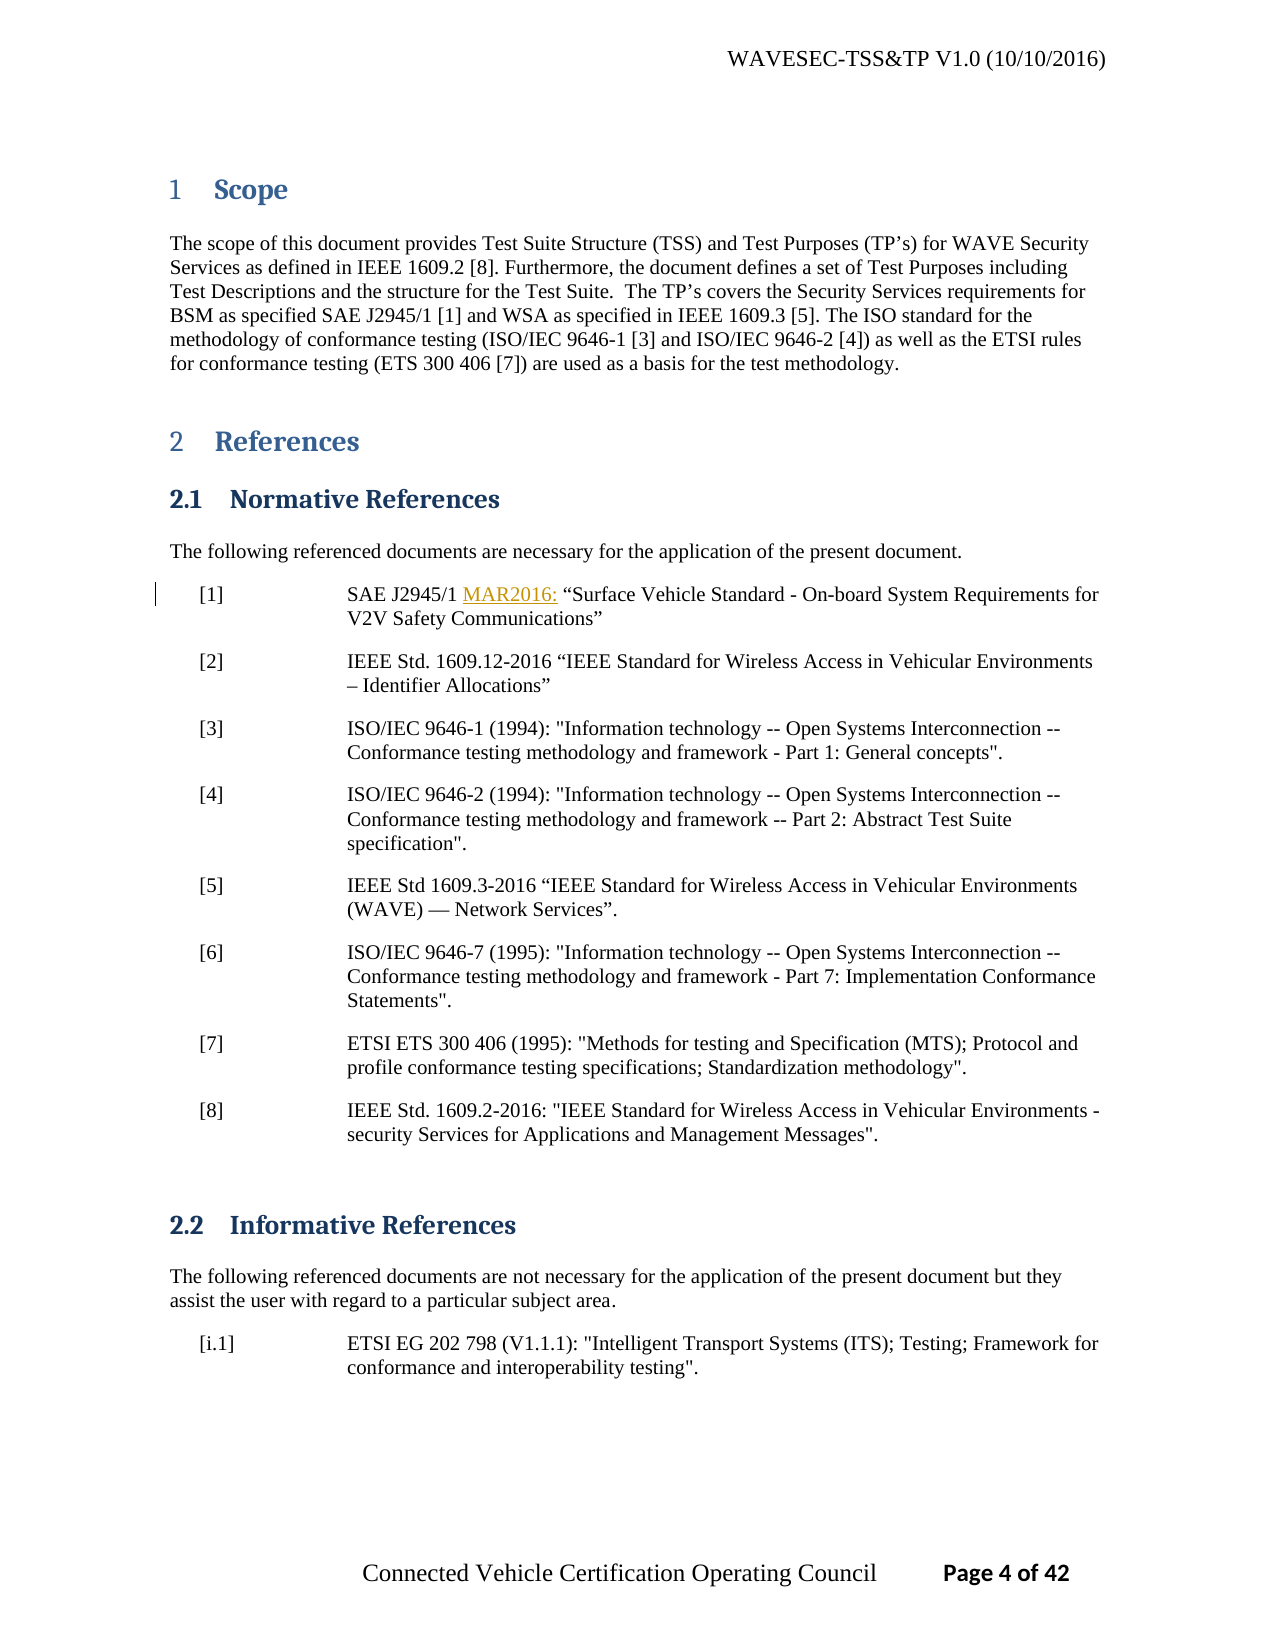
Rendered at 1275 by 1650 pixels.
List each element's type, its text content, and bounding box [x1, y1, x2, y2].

text The following referenced documents are necessary for the application of the present document. [169, 539, 1106, 563]
text [4] ISO/IEC 9646-2 (1994): "Information technology -- Open Systems Interconnection -- Conformance testing methodology and framework -- Part 2: Abstract Test Suite specification". [199, 782, 1106, 854]
subtitle Normative References [169, 484, 1106, 516]
text [5] IEEE Std 1609.3-2016 “IEEE Standard for Wireless Access in Vehicular Environments (WAVE) — Network Services”. [199, 873, 1106, 921]
text [8] IEEE Std. 1609.2-2016: "IEEE Standard for Wireless Access in Vehicular Environments - security Services for Applications and Management Messages". [199, 1098, 1106, 1146]
text [2] IEEE Std. 1609.12-2016 “IEEE Standard for Wireless Access in Vehicular Environments – Identifier Allocations” [199, 649, 1106, 697]
text The scope of this document provides Test Suite Structure (TSS) and Test Purposes (TP’s) for WAVE Security Services as defined in IEEE 1609.2 [8]. Furthermore, the document defines a set of Test Purposes including Test Descriptions and the structure for the Test Suite. The TP’s covers the Security Services requirements for BSM as specified SAE J2945/1 [1] and WSA as specified in IEEE 1609.3 [5]. The ISO standard for the methodology of conformance testing (ISO/IEC 9646-1 [3] and ISO/IEC 9646-2 [4]) as well as the ETSI rules for conformance testing (ETS 300 406 [7]) are used as a basis for the test methodology. [169, 231, 1106, 375]
subtitle References [169, 425, 1106, 459]
text [6] ISO/IEC 9646-7 (1995): "Information technology -- Open Systems Interconnection -- Conformance testing methodology and framework - Part 7: Implementation Conformance Statements". [199, 940, 1106, 1012]
text [3] ISO/IEC 9646-1 (1994): "Information technology -- Open Systems Interconnection -- Conformance testing methodology and framework - Part 1: General concepts". [199, 716, 1106, 764]
subtitle Informative References [169, 1210, 1106, 1241]
text [1] SAE J2945/1 “Surface Vehicle Standard - On-board System Requirements for V2V Safety Communications” [199, 582, 1106, 630]
text [7] ETSI ETS 300 406 (1995): "Methods for testing and Specification (MTS); Protocol and profile conformance testing specifications; Standardization methodology". [199, 1031, 1106, 1079]
text [i.1] ETSI EG 202 798 (V1.1.1): "Intelligent Transport Systems (ITS); Testing; Framework for conformance and interoperability testing". [199, 1331, 1106, 1379]
text The following referenced documents are not necessary for the application of the present document but they assist the user with regard to a particular subject area. [169, 1264, 1106, 1312]
subtitle Scope [169, 173, 1106, 207]
